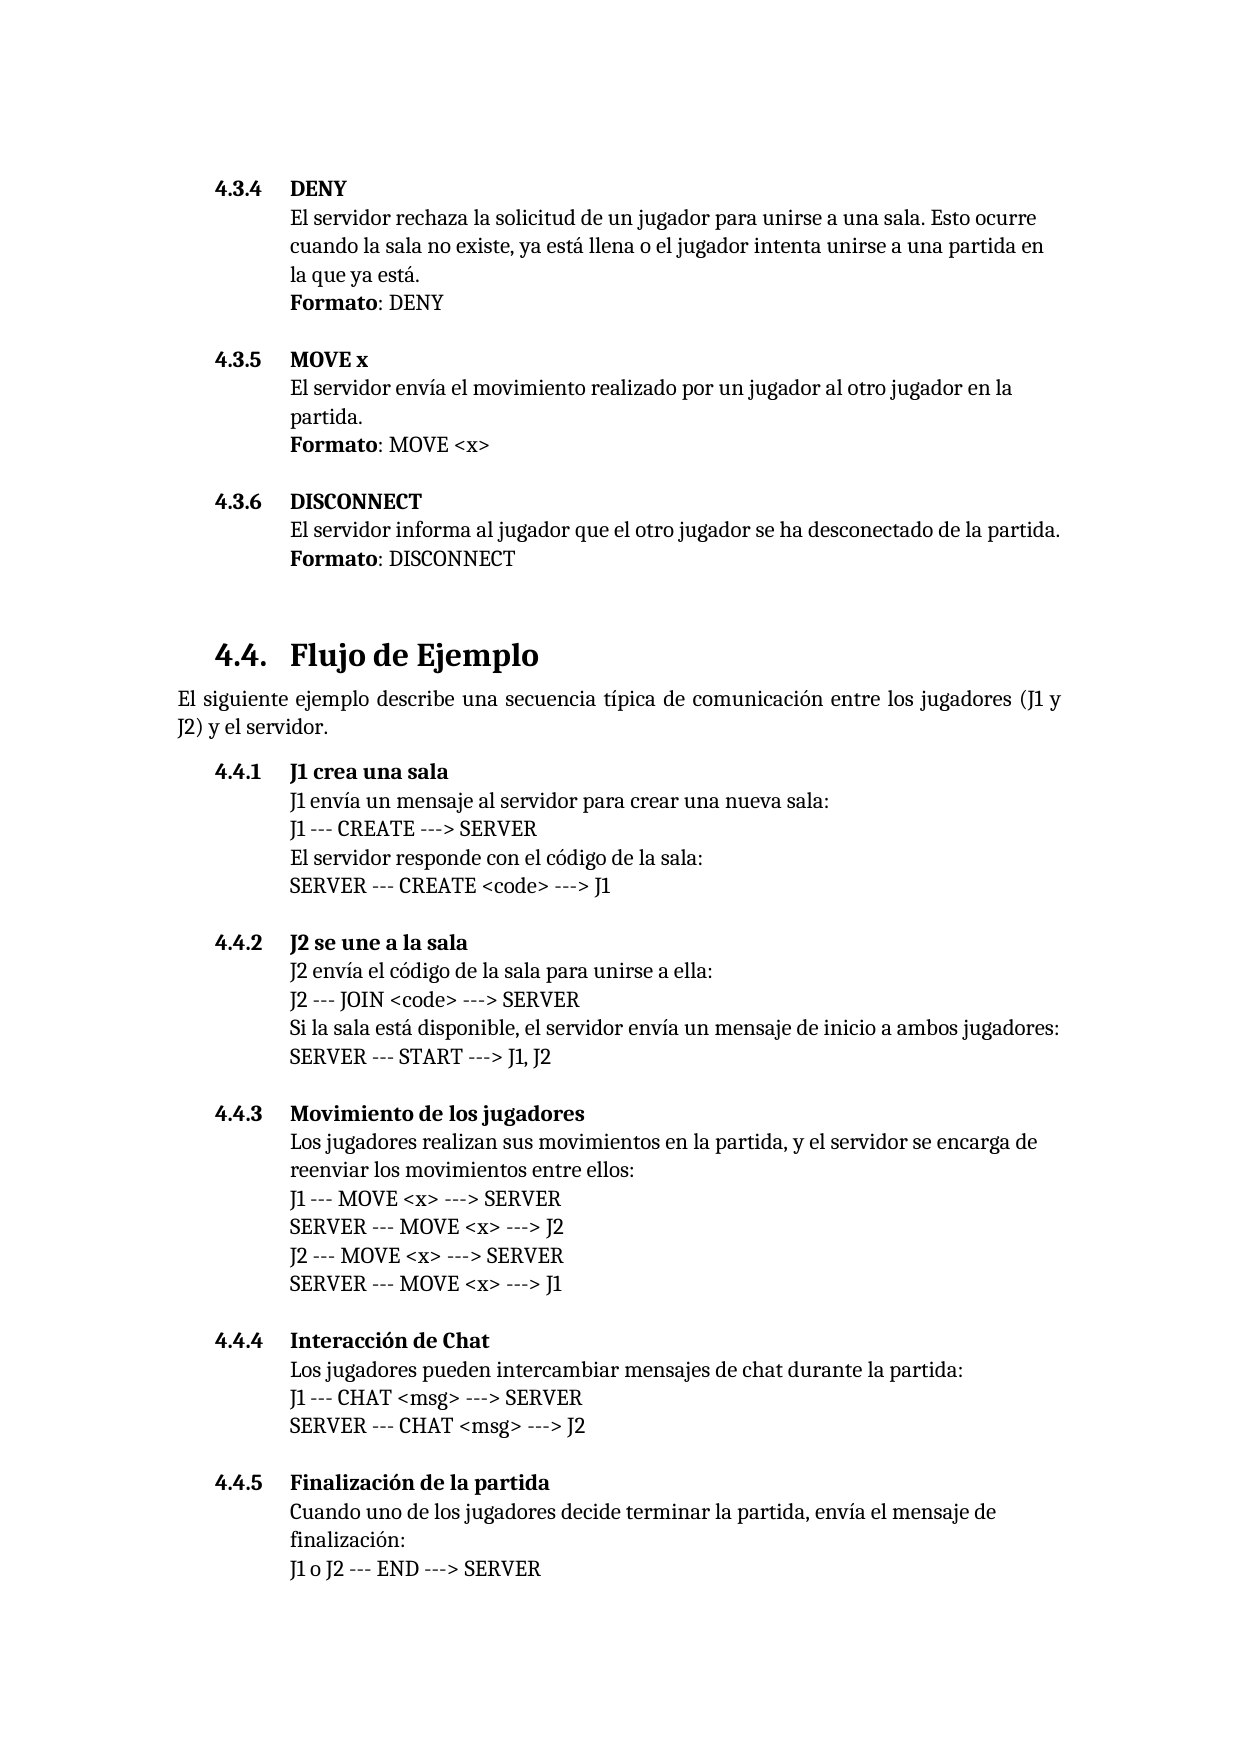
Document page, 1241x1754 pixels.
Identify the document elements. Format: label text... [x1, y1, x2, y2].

list J2 se une a la sala J2 envía el código de la sala para unirse a ella: J2 --- JOIN <code> ---> SERVER Si la sala está disponible, el servidor envía un mensaje de inicio a ambos jugadores: SERVER --- START ---> J1, J2 [215, 930, 1063, 1070]
subtitle Flujo de Ejemplo [215, 636, 1063, 674]
list J1 crea una sala J1 envía un mensaje al servidor para crear una nueva sala: J1 --- CREATE ---> SERVER El servidor responde con el código de la sala: SERVER --- CREATE <code> ---> J1 [215, 759, 1063, 899]
list Movimiento de los jugadores Los jugadores realizan sus movimientos en la partida, y el servidor se encarga de reenviar los movimientos entre ellos: J1 --- MOVE <x> ---> SERVER SERVER --- MOVE <x> ---> J2 J2 --- MOVE <x> ---> SERVER SERVER --- MOVE <x> ---> J1 [215, 1100, 1063, 1297]
text El siguiente ejemplo describe una secuencia típica de comunicación entre los jugadores (J1 y J2) y el servidor. [177, 686, 1063, 740]
list Finalización de la partida Cuando uno de los jugadores decide terminar la partida, envía el mensaje de finalización: J1 o J2 --- END ---> SERVER [215, 1470, 1063, 1582]
list DENY El servidor rechaza la solicitud de un jugador para unirse a una sala. Esto ocurre cuando la sala no existe, ya está llena o el jugador intenta unirse a una partida en la que ya está. [215, 176, 1063, 288]
list MOVE x El servidor envía el movimiento realizado por un jugador al otro jugador en la partida. Formato: MOVE <x> [215, 347, 1063, 458]
list DISCONNECT El servidor informa al jugador que el otro jugador se ha desconectado de la partida. Formato: DISCONNECT [215, 489, 1063, 572]
list Interacción de Chat Los jugadores pueden intercambiar mensajes de chat durante la partida: J1 --- CHAT <msg> ---> SERVER SERVER --- CHAT <msg> ---> J2 [215, 1328, 1063, 1439]
list Formato: DENY [290, 290, 1063, 316]
